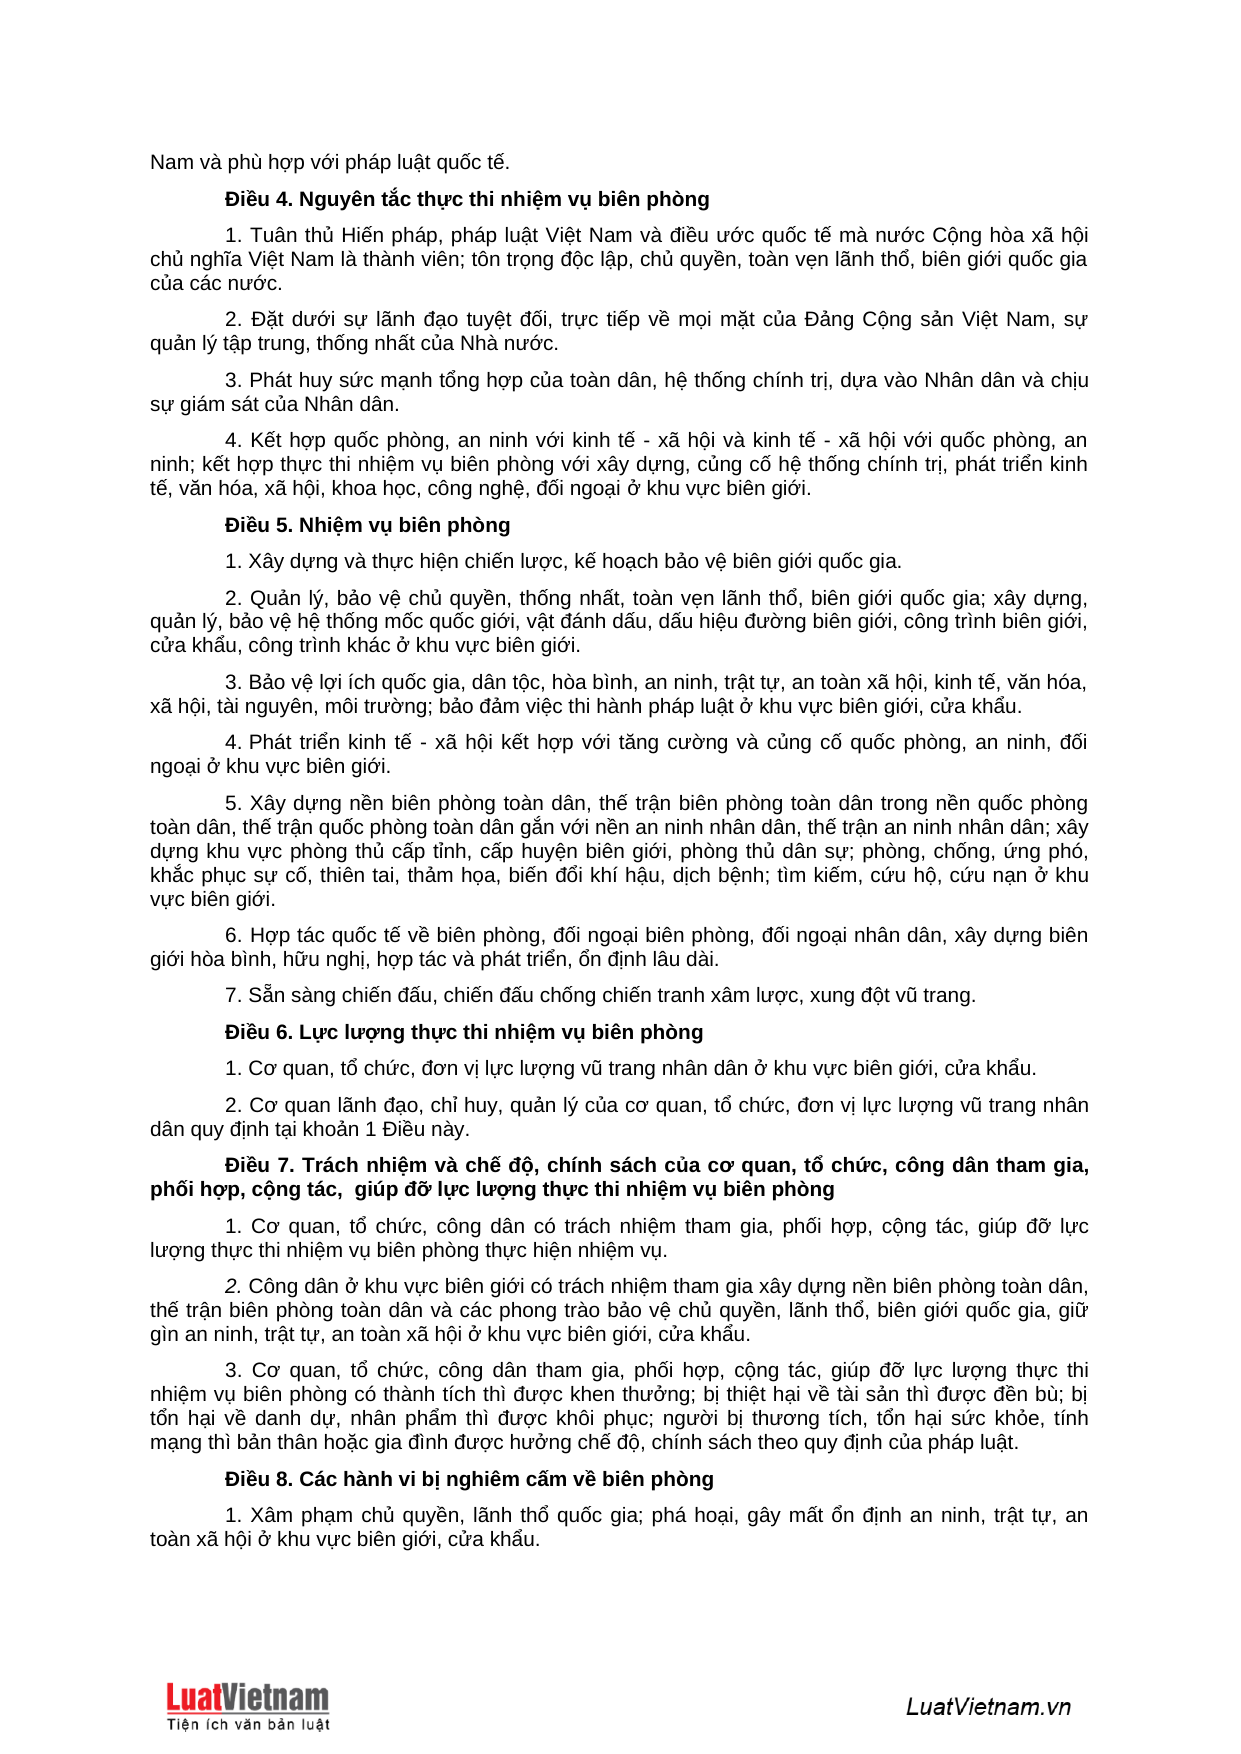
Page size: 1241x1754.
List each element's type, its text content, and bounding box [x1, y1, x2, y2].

text 1. Cơ quan, tổ chức, công dân có trách nhiệm tham gia, phối hợp, cộng tác, giúp đỡ lực lượng thực thi nhiệm vụ biên phòng thực hiện nhiệm vụ. [150, 1213, 1090, 1261]
text 1. Xâm phạm chủ quyền, lãnh thổ quốc gia; phá hoại, gây mất ổn định an ninh, trật tự, an toàn xã hội ở khu vực biên giới, cửa khẩu. [150, 1503, 1090, 1551]
text 2. Quản lý, bảo vệ chủ quyền, thống nhất, toàn vẹn lãnh thổ, biên giới quốc gia; xây dựng, quản lý, bảo vệ hệ thống mốc quốc giới, vật đánh dấu, dấu hiệu đường biên giới, công trình biên giới, cửa khẩu, công trình khác ở khu vực biên giới. [150, 585, 1090, 657]
text 2. Công dân ở khu vực biên giới có trách nhiệm tham gia xây dựng nền biên phòng toàn dân, thế trận biên phòng toàn dân và các phong trào bảo vệ chủ quyền, lãnh thổ, biên giới quốc gia, giữ gìn an ninh, trật tự, an toàn xã hội ở khu vực biên giới, cửa khẩu. [150, 1274, 1090, 1346]
text 4. Kết hợp quốc phòng, an ninh với kinh tế - xã hội và kinh tế - xã hội với quốc phòng, an ninh; kết hợp thực thi nhiệm vụ biên phòng với xây dựng, củng cố hệ thống chính trị, phát triển kinh tế, văn hóa, xã hội, khoa học, công nghệ, đối ngoại ở khu vực biên giới. [150, 428, 1090, 500]
text 2. Cơ quan lãnh đạo, chỉ huy, quản lý của cơ quan, tổ chức, đơn vị lực lượng vũ trang nhân dân quy định tại khoản 1 Điều này. [150, 1093, 1090, 1141]
text Điều 7. Trách nhiệm và chế độ, chính sách của cơ quan, tổ chức, công dân tham gia, phối hợp, cộng tác, giúp đỡ lực lượng thực thi nhiệm vụ biên phòng [150, 1153, 1090, 1201]
text 7. Sẵn sàng chiến đấu, chiến đấu chống chiến tranh xâm lược, xung đột vũ trang. [150, 983, 1090, 1007]
text 3. Phát huy sức mạnh tổng hợp của toàn dân, hệ thống chính trị, dựa vào Nhân dân và chịu sự giám sát của Nhân dân. [150, 368, 1090, 416]
text Điều 4. Nguyên tắc thực thi nhiệm vụ biên phòng [150, 186, 1090, 210]
text 2. Đặt dưới sự lãnh đạo tuyệt đối, trực tiếp về mọi mặt của Đảng Cộng sản Việt Nam, sự quản lý tập trung, thống nhất của Nhà nước. [150, 307, 1090, 355]
text 1. Cơ quan, tổ chức, đơn vị lực lượng vũ trang nhân dân ở khu vực biên giới, cửa khẩu. [150, 1056, 1090, 1080]
text 1. Xây dựng và thực hiện chiến lược, kế hoạch bảo vệ biên giới quốc gia. [150, 549, 1090, 573]
text 3. Cơ quan, tổ chức, công dân tham gia, phối hợp, cộng tác, giúp đỡ lực lượng thực thi nhiệm vụ biên phòng có thành tích thì được khen thưởng; bị thiệt hại về tài sản thì được đền bù; bị tổn hại về danh dự, nhân phẩm thì được khôi phục; người bị thương tích, tổn hại sức khỏe, tính mạng thì bản thân hoặc gia đình được hưởng chế độ, chính sách theo quy định của pháp luật. [150, 1358, 1090, 1454]
text 6. Hợp tác quốc tế về biên phòng, đối ngoại biên phòng, đối ngoại nhân dân, xây dựng biên giới hòa bình, hữu nghị, hợp tác và phát triển, ổn định lâu dài. [150, 923, 1090, 971]
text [150, 150, 1090, 174]
picture [150, 1660, 1089, 1754]
text 1. Tuân thủ Hiến pháp, pháp luật Việt Nam và điều ước quốc tế mà nước Cộng hòa xã hội chủ nghĩa Việt Nam là thành viên; tôn trọng độc lập, chủ quyền, toàn vẹn lãnh thổ, biên giới quốc gia của các nước. [150, 223, 1090, 295]
text 4. Phát triển kinh tế - xã hội kết hợp với tăng cường và củng cố quốc phòng, an ninh, đối ngoại ở khu vực biên giới. [150, 730, 1090, 778]
text Điều 8. Các hành vi bị nghiêm cấm về biên phòng [150, 1467, 1090, 1491]
text 3. Bảo vệ lợi ích quốc gia, dân tộc, hòa bình, an ninh, trật tự, an toàn xã hội, kinh tế, văn hóa, xã hội, tài nguyên, môi trường; bảo đảm việc thi hành pháp luật ở khu vực biên giới, cửa khẩu. [150, 670, 1090, 718]
text 5. Xây dựng nền biên phòng toàn dân, thế trận biên phòng toàn dân trong nền quốc phòng toàn dân, thế trận quốc phòng toàn dân gắn với nền an ninh nhân dân, thế trận an ninh nhân dân; xây dựng khu vực phòng thủ cấp tỉnh, cấp huyện biên giới, phòng thủ dân sự; phòng, chống, ứng phó, khắc phục sự cố, thiên tai, thảm họa, biến đổi khí hậu, dịch bệnh; tìm kiếm, cứu hộ, cứu nạn ở khu vực biên giới. [150, 791, 1090, 910]
text Điều 5. Nhiệm vụ biên phòng [150, 512, 1090, 536]
text Điều 6. Lực lượng thực thi nhiệm vụ biên phòng [150, 1020, 1090, 1044]
